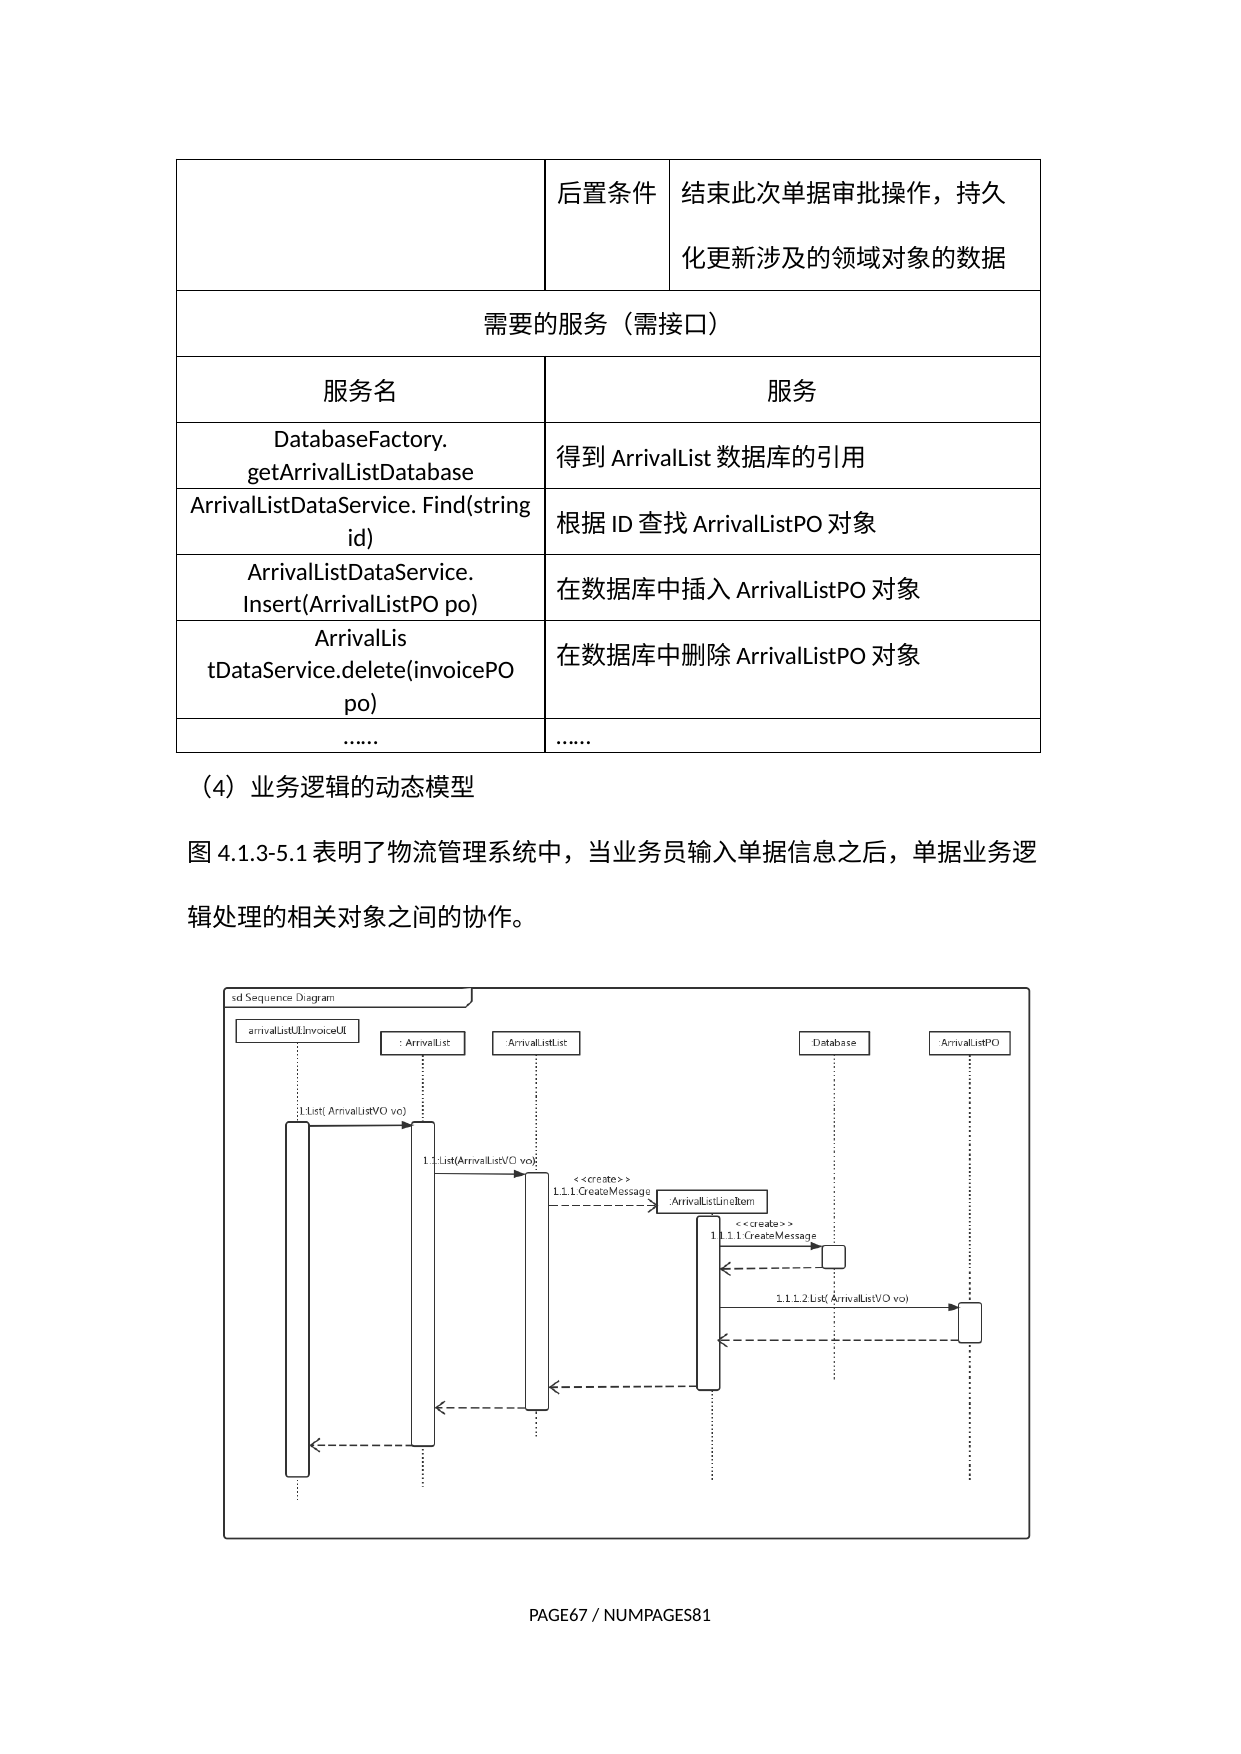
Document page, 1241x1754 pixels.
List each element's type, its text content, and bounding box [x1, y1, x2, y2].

table_cell DatabaseFactory. getArrivalListDatabase [177, 423, 544, 488]
table_cell 服务 [546, 357, 1040, 422]
table_cell 得到ArrivalList数据库的引用 [546, 423, 1040, 488]
table_cell 结束此次单据审批操作，持久化更新涉及的领域对象的数据 [670, 160, 1040, 289]
table_cell ArrivalListDataService. Find(string id) [177, 489, 544, 554]
picture [187, 951, 1053, 1562]
table_cell 需要的服务（需接口） [177, 291, 1040, 356]
table_cell …… [546, 719, 1040, 752]
text （4）业务逻辑的动态模型 [187, 753, 1053, 818]
table_cell 服务名 [177, 357, 544, 422]
table_cell 在数据库中插入ArrivalListPO对象 [546, 555, 1040, 620]
table_cell 后置条件 [546, 160, 669, 289]
table_cell 在数据库中删除ArrivalListPO对象 [546, 621, 1040, 718]
text 图4.1.3-5.1表明了物流管理系统中，当业务员输入单据信息之后，单据业务逻辑处理的相关对象之间的协作。 [187, 818, 1053, 948]
table_cell ArrivalListDataService. Insert(ArrivalListPO po) [177, 555, 544, 620]
table_cell ArrivalListDataService.delete(invoicePO po) [177, 621, 544, 718]
table_cell 根据ID查找ArrivalListPO对象 [546, 489, 1040, 554]
table_cell …… [177, 719, 544, 752]
